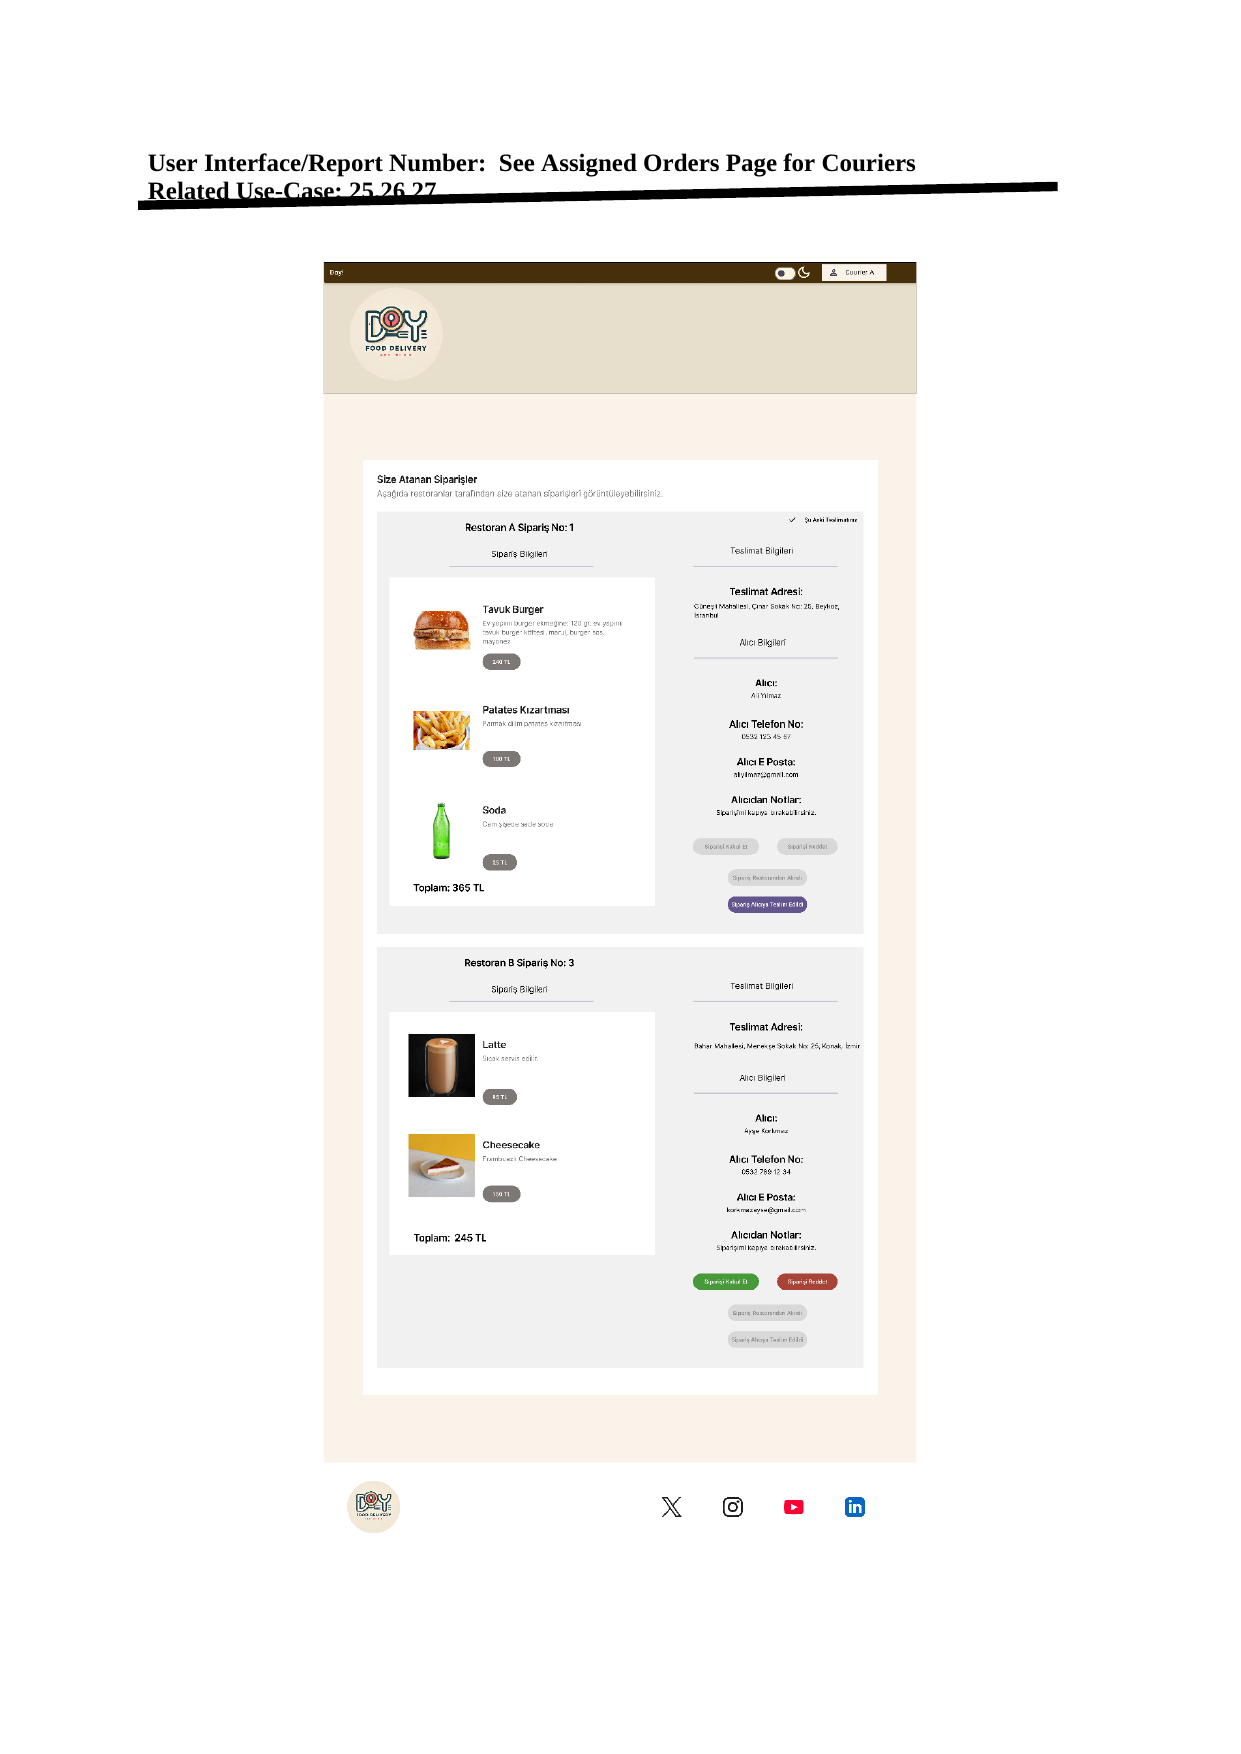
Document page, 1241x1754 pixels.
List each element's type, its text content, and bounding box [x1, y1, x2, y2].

picture [323, 262, 917, 1554]
text Related Use-Case: 25,26,27 [148, 176, 1090, 205]
text User Interface/Report Number: See Assigned Orders Page for Couriers [148, 148, 1090, 176]
